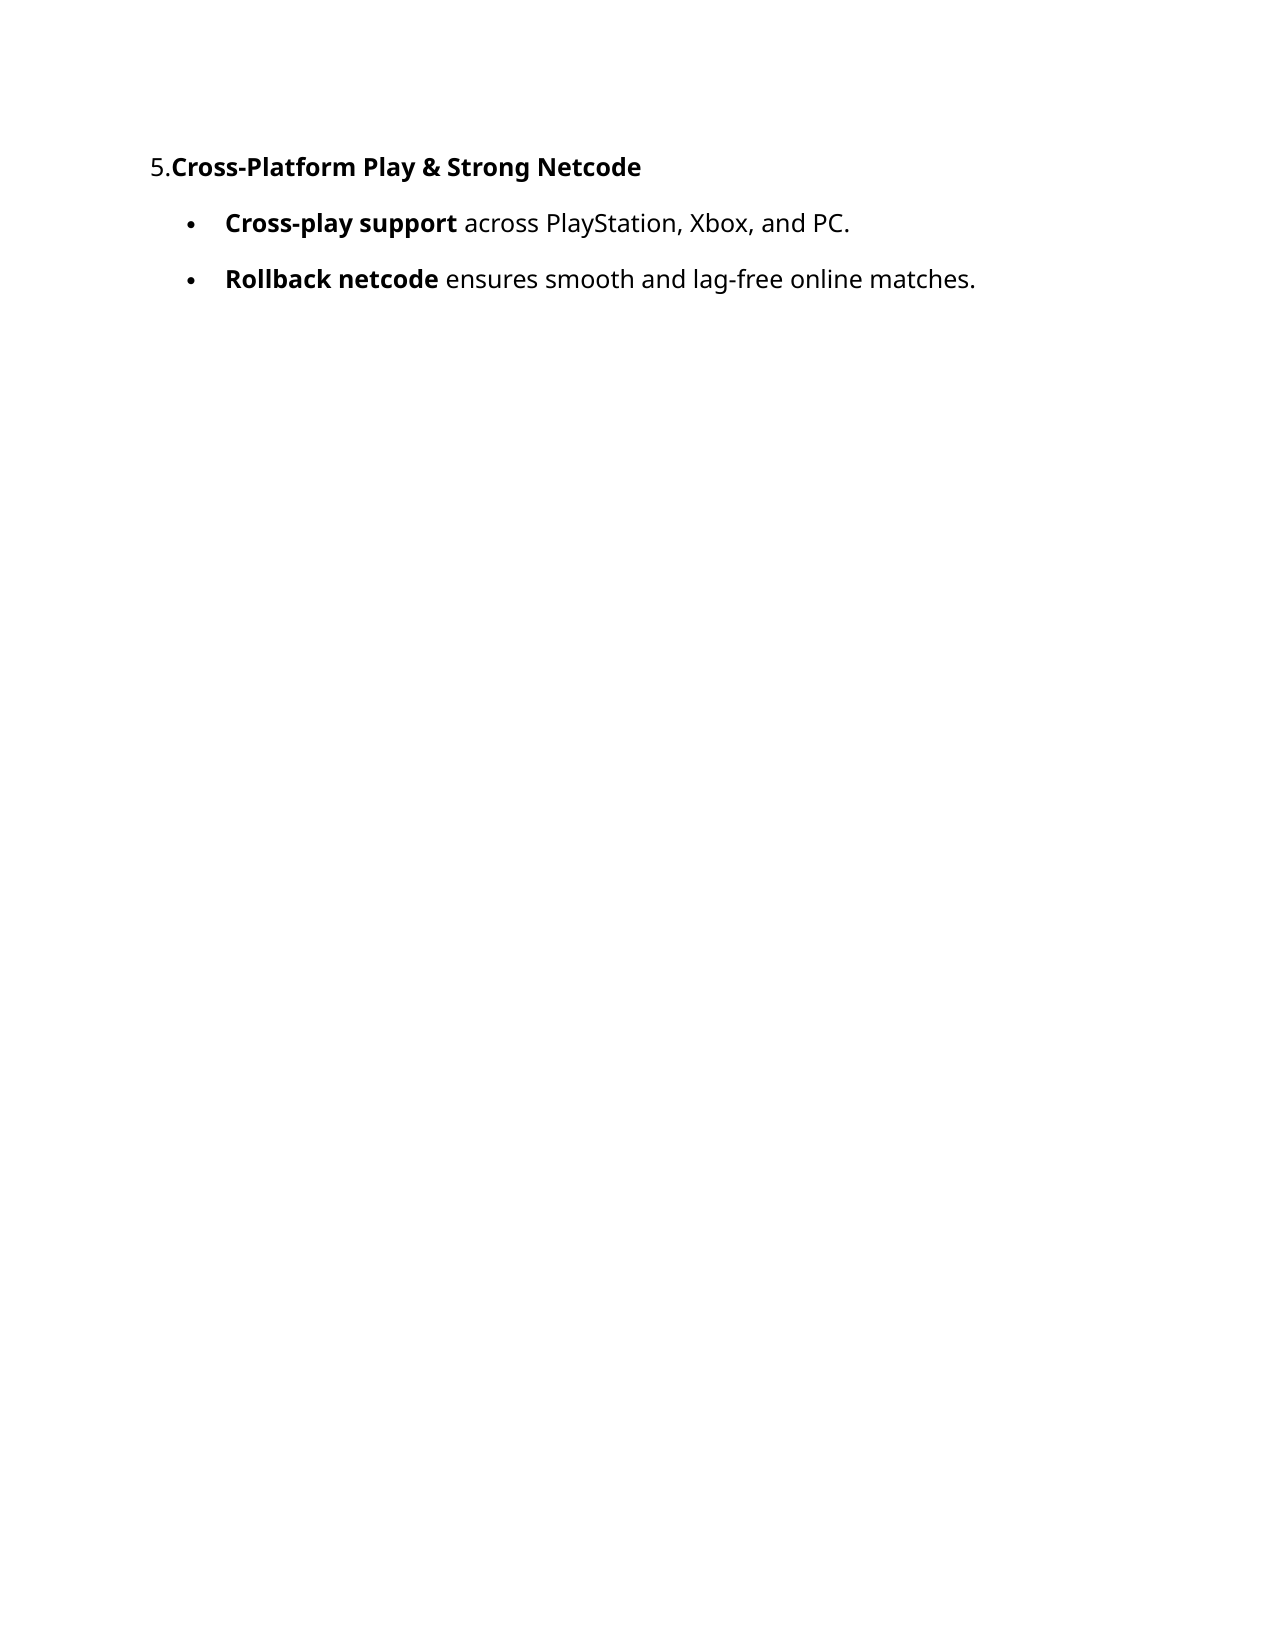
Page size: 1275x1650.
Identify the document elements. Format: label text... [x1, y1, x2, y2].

list Rollback netcode ensures smooth and lag-free online matches. [187, 262, 1125, 296]
text 5️.Cross-Platform Play & Strong Netcode [150, 150, 1125, 184]
list Cross-play support across PlayStation, Xbox, and PC. [187, 206, 1125, 240]
